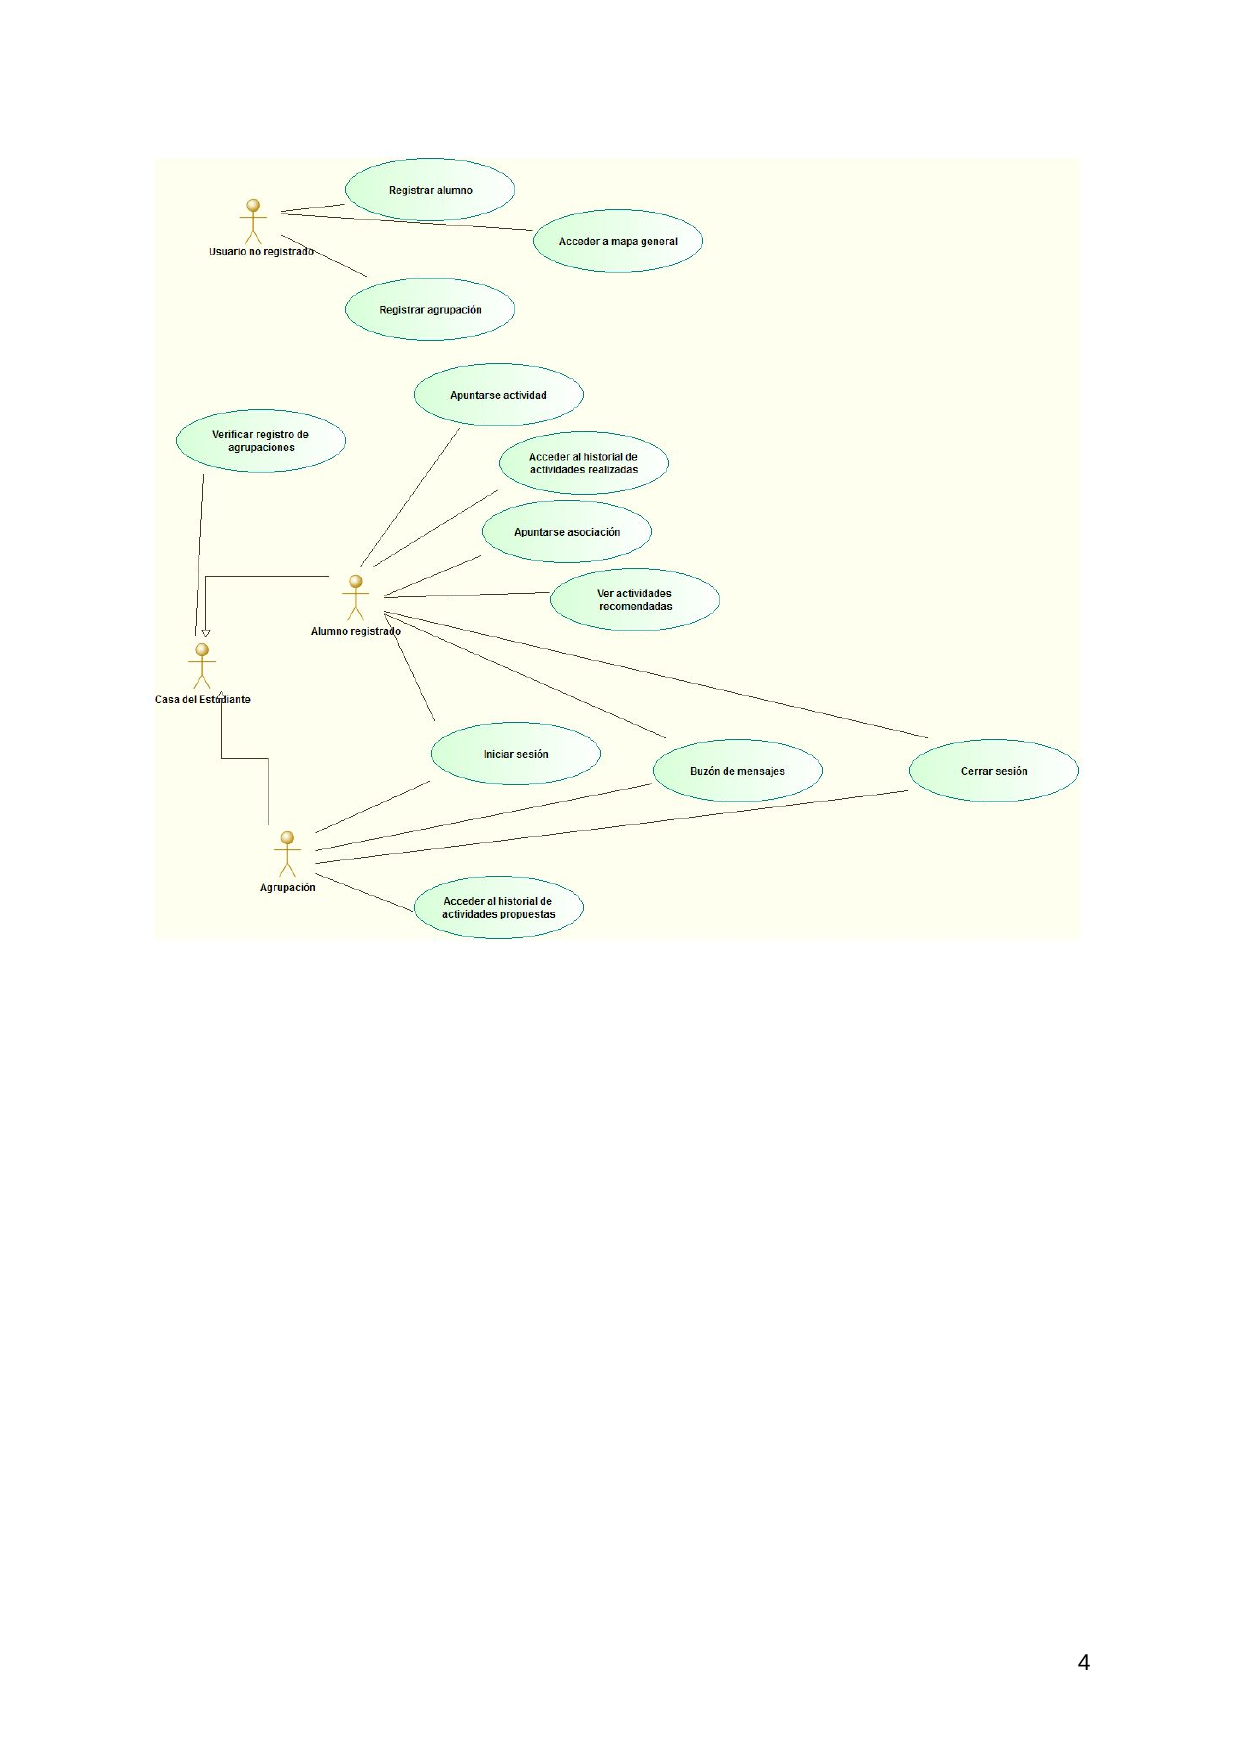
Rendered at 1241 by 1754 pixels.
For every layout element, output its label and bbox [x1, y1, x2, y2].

picture [146, 150, 1088, 948]
